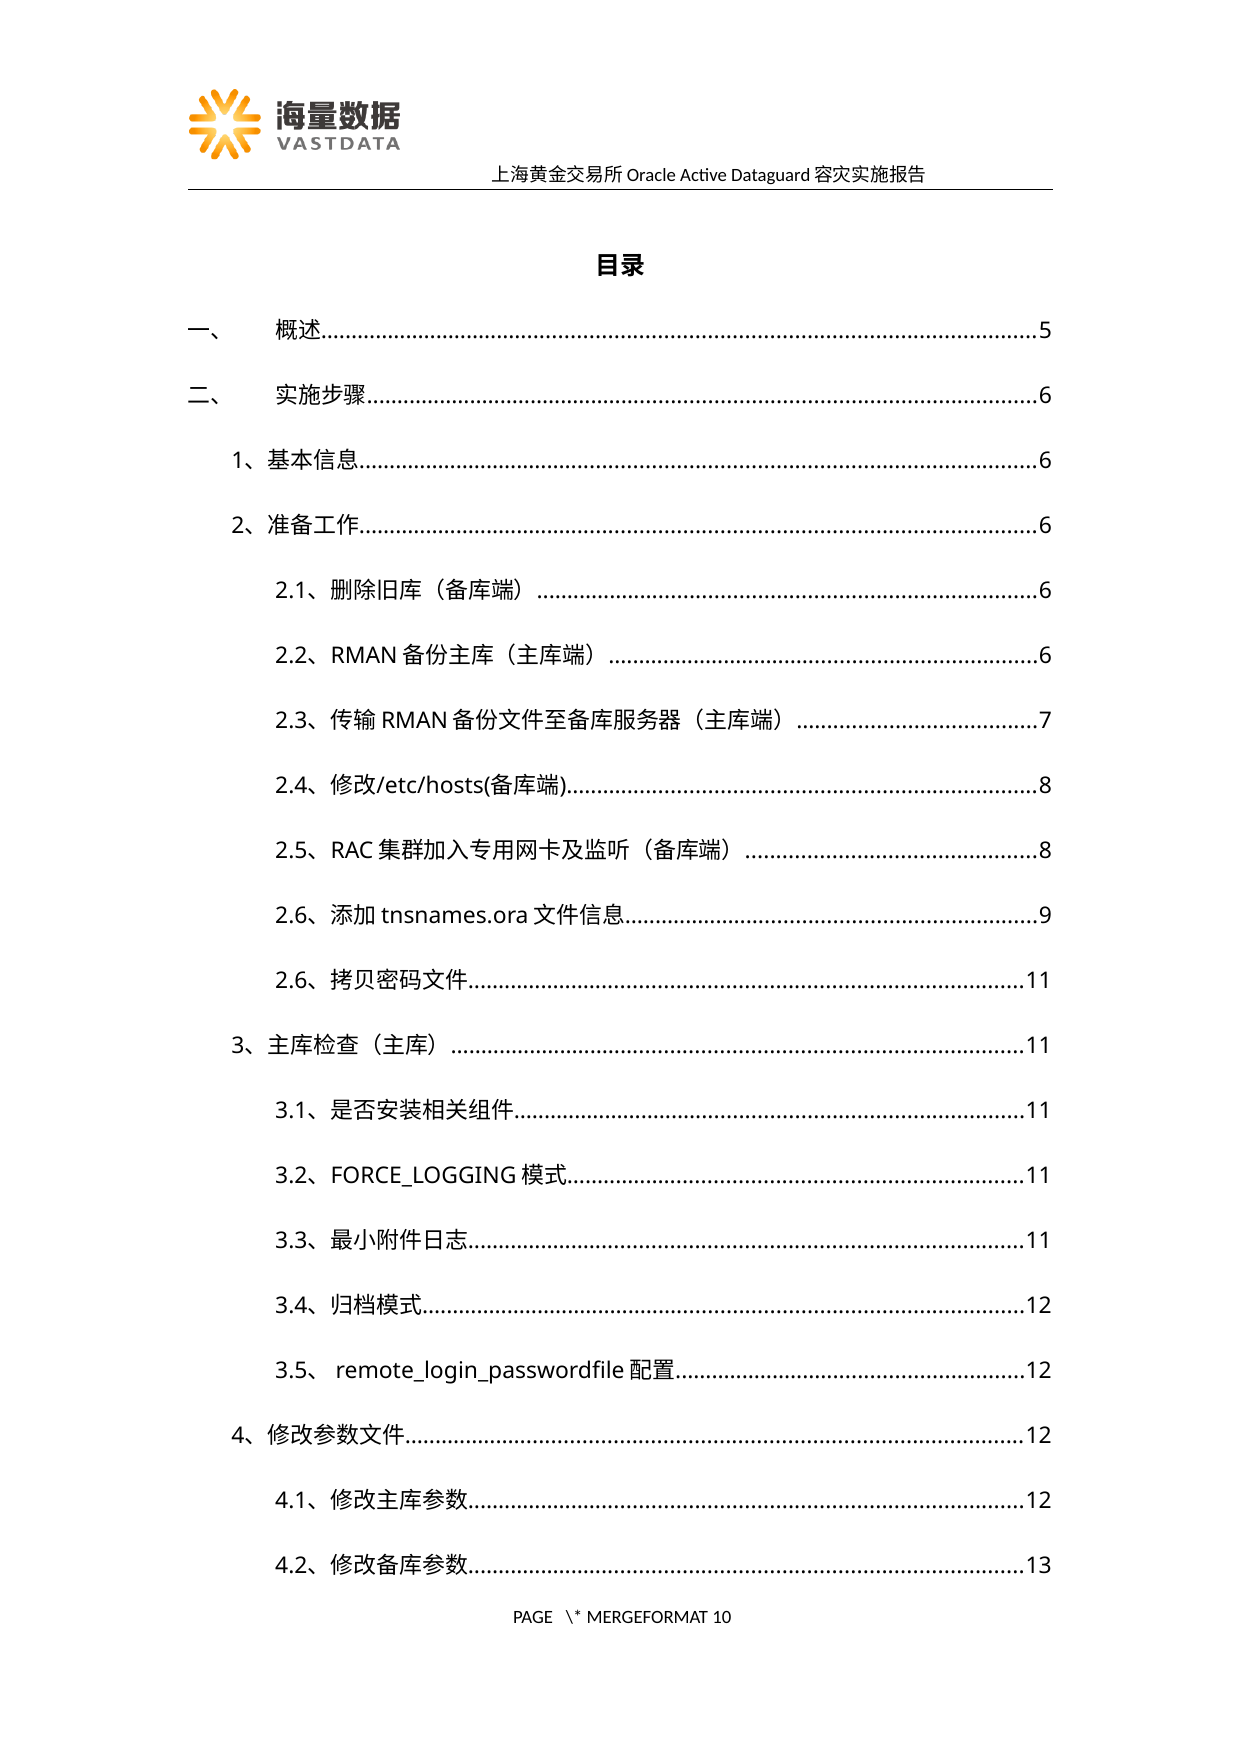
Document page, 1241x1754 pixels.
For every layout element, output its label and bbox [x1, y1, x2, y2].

picture [187, 88, 401, 160]
